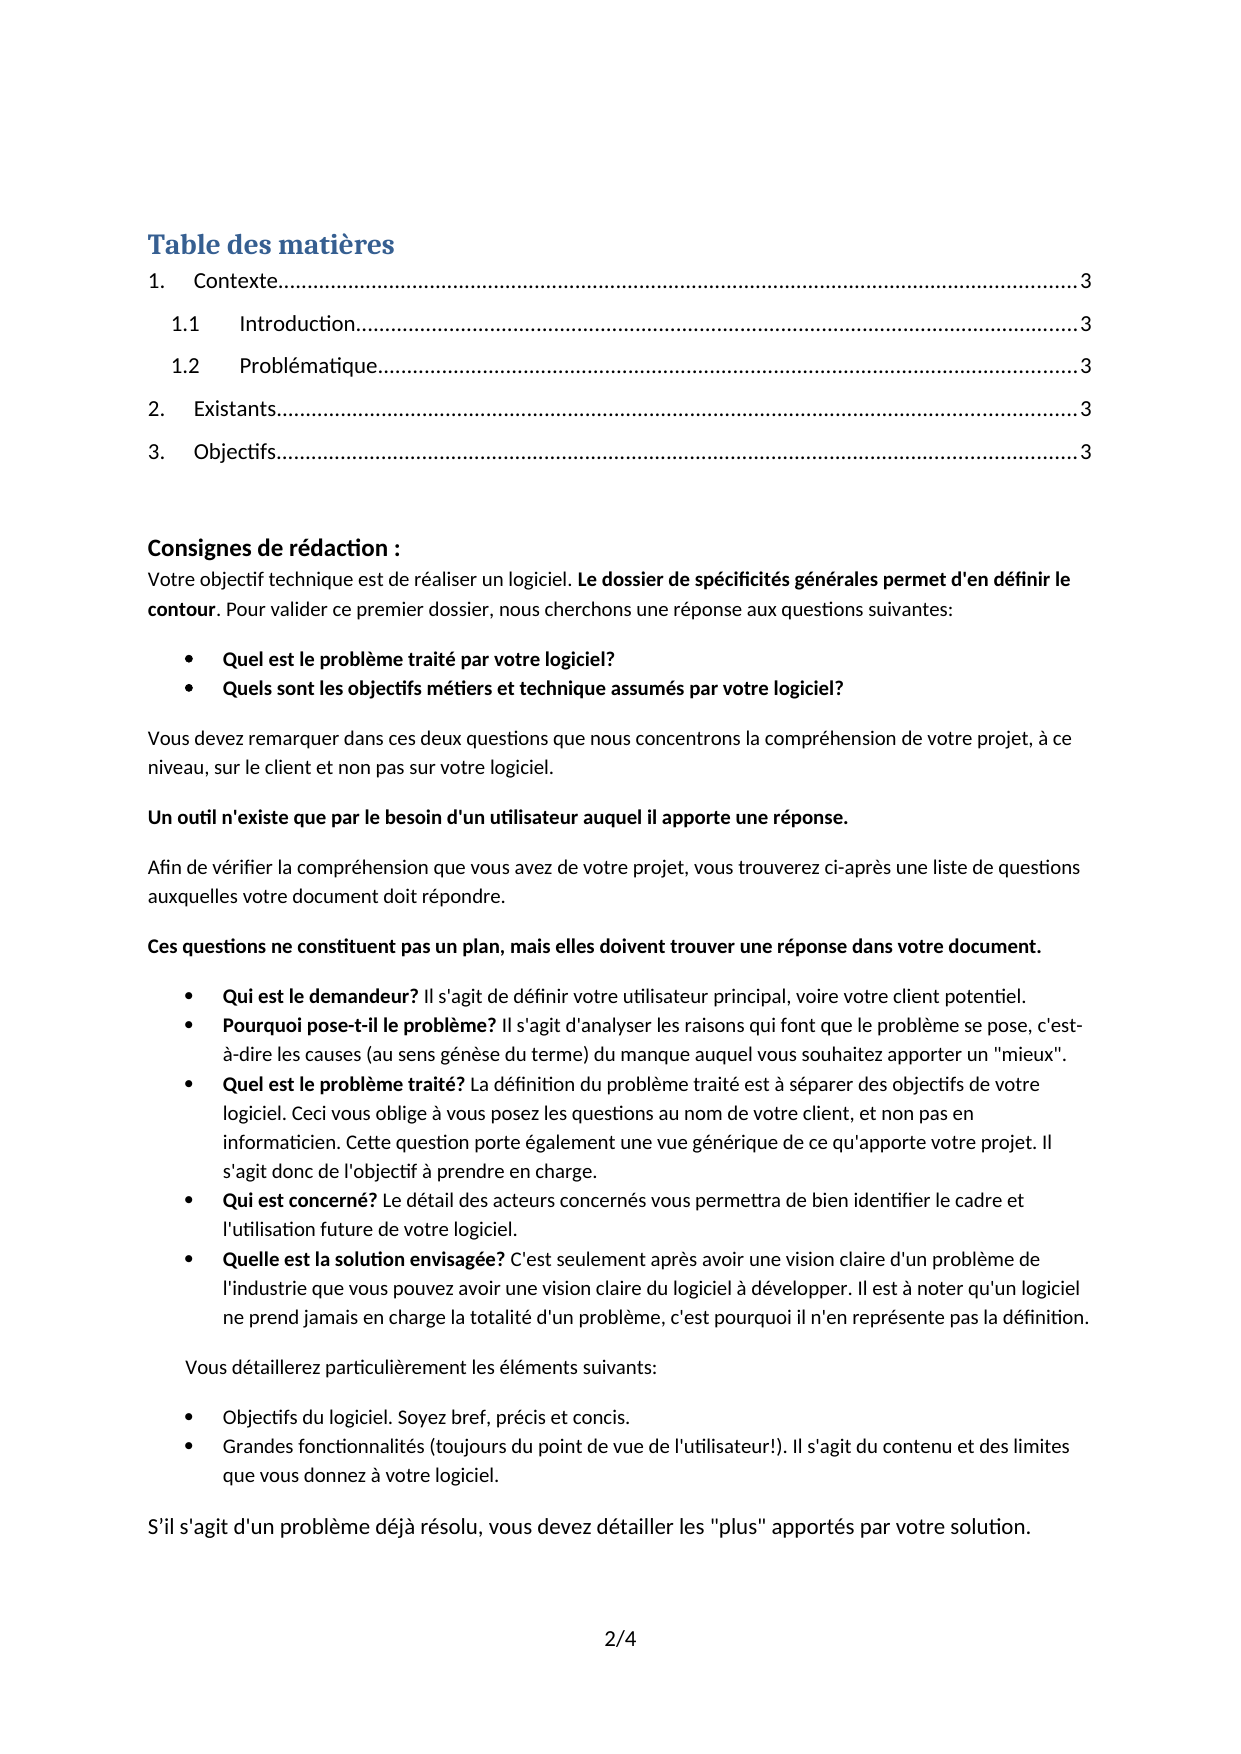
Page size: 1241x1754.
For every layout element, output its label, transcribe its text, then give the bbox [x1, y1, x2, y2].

list Objectifs du logiciel. Soyez bref, précis et concis. [185, 1404, 1093, 1429]
text Vous détaillerez particulièrement les éléments suivants: [185, 1354, 1093, 1379]
list Qui est concerné? Le détail des acteurs concernés vous permettra de bien identifier le cadre et l'utilisation future de votre logiciel. [185, 1187, 1093, 1242]
list Pourquoi pose-t-il le problème? Il s'agit d'analyser les raisons qui font que le problème se pose, c'est-à-dire les causes (au sens génèse du terme) du manque auquel vous souhaitez apporter un "mieux". [185, 1012, 1093, 1067]
text Afin de vérifier la compréhension que vous avez de votre projet, vous trouverez ci-après une liste de questions auxquelles votre document doit répondre. [148, 854, 1093, 909]
text Vous devez remarquer dans ces deux questions que nous concentrons la compréhension de votre projet, à ce niveau, sur le client et non pas sur votre logiciel. [148, 725, 1093, 779]
text Consignes de rédaction : Votre objectif technique est de réaliser un logiciel. Le dossier de spécificités générales permet d'en définir le contour. Pour valider ce premier dossier, nous cherchons une réponse aux questions suivantes: [148, 532, 1093, 621]
list Quel est le problème traité? La définition du problème traité est à séparer des objectifs de votre logiciel. Ceci vous oblige à vous posez les questions au nom de votre client, et non pas en informaticien. Cette question porte également une vue générique de ce qu'apporte votre projet. Il s'agit donc de l'objectif à prendre en charge. [185, 1071, 1093, 1184]
list Quel est le problème traité par votre logiciel? [185, 646, 1093, 671]
text Ces questions ne constituent pas un plan, mais elles doivent trouver une réponse dans votre document. [148, 933, 1093, 959]
list Quels sont les objectifs métiers et technique assumés par votre logiciel? [185, 675, 1093, 700]
list Qui est le demandeur? Il s'agit de définir votre utilisateur principal, voire votre client potentiel. [185, 983, 1093, 1009]
list Grandes fonctionnalités (toujours du point de vue de l'utilisateur!). Il s'agit du contenu et des limites que vous donnez à votre logiciel. [185, 1433, 1093, 1488]
list Quelle est la solution envisagée? C'est seulement après avoir une vision claire d'un problème de l'industrie que vous pouvez avoir une vision claire du logiciel à développer. Il est à noter qu'un logiciel ne prend jamais en charge la totalité d'un problème, c'est pourquoi il n'en représente pas la définition. [185, 1246, 1093, 1329]
text Un outil n'existe que par le besoin d'un utilisateur auquel il apporte une réponse. [148, 804, 1093, 829]
text S’il s'agit d'un problème déjà résolu, vous devez détailler les "plus" apportés par votre solution. [148, 1512, 1093, 1541]
